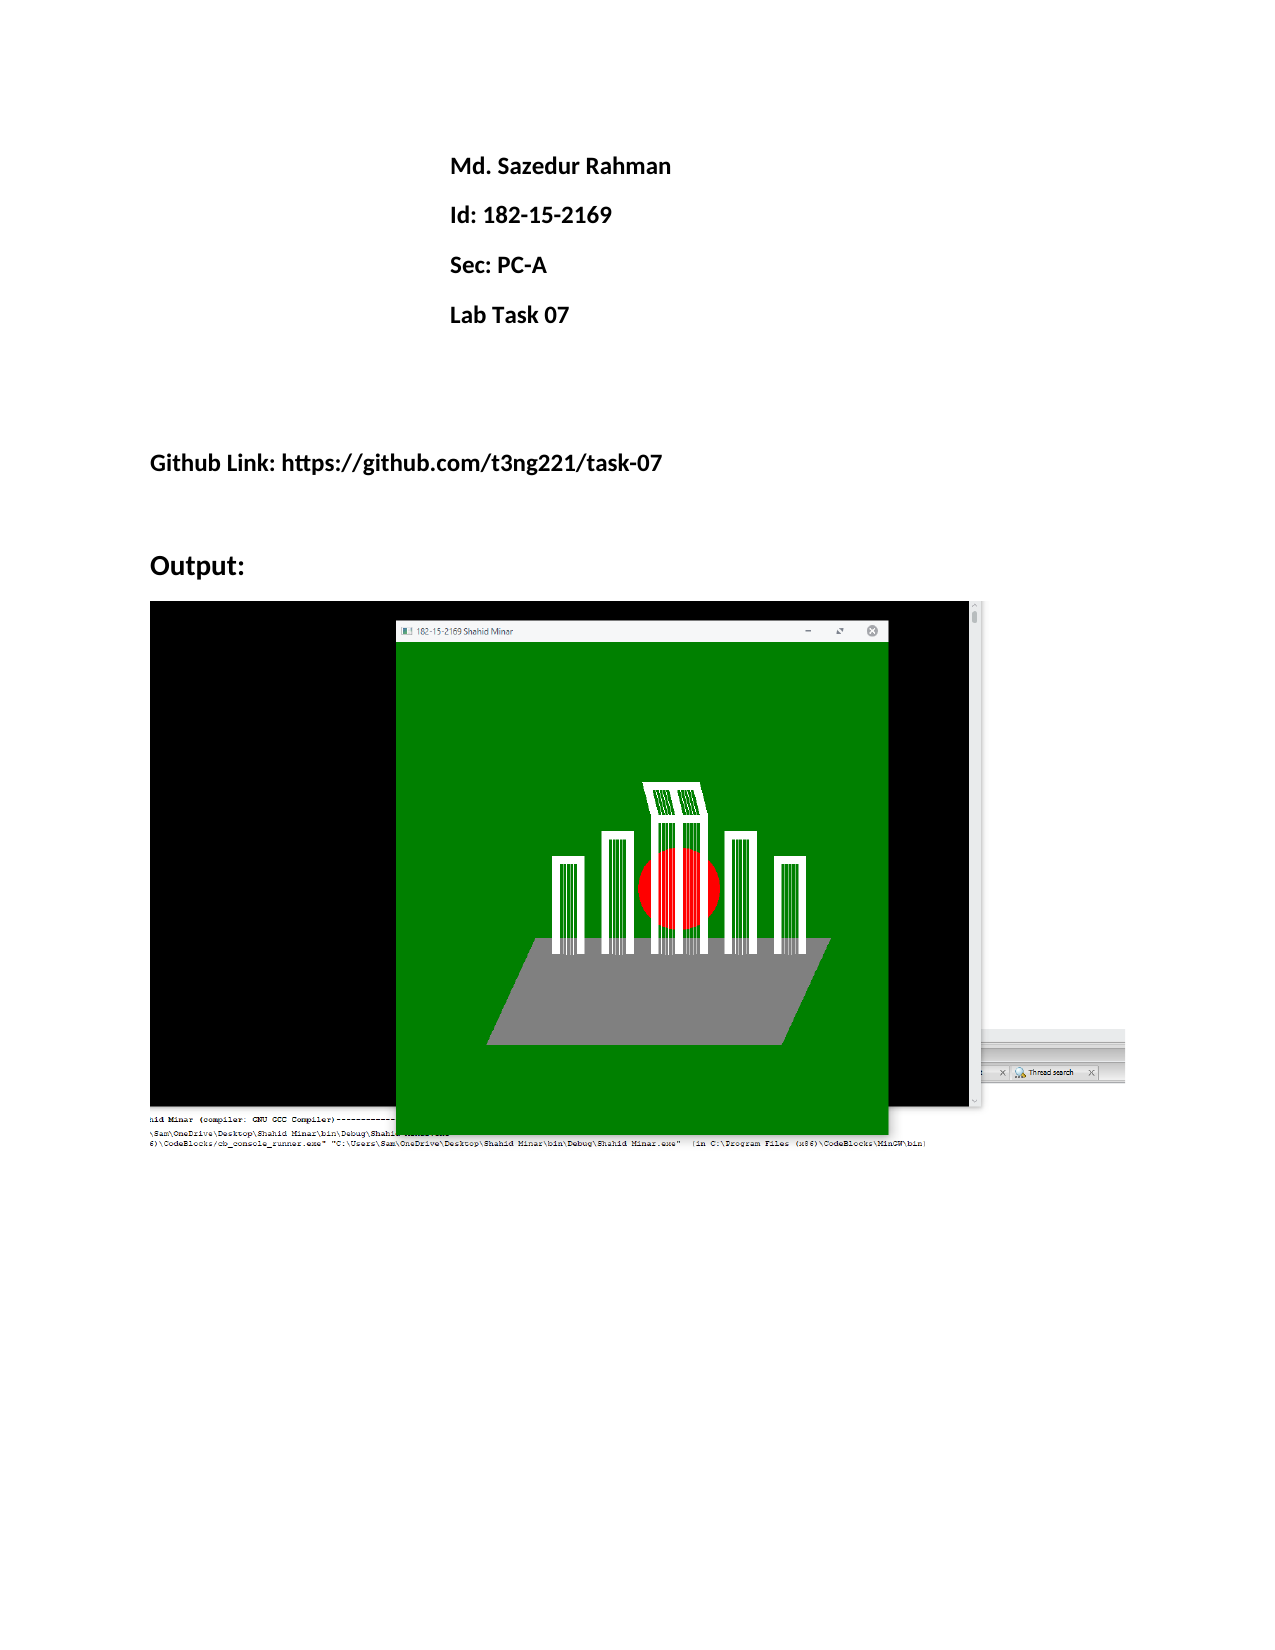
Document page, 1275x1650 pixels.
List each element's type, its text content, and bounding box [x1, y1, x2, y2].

picture [150, 601, 1125, 1154]
text Github Link: https://github.com/t3ng221/task-07 [150, 447, 1125, 478]
text Lab Task 07 [450, 299, 1125, 329]
text Id: 182-15-2169 [450, 199, 1125, 230]
text Output: [150, 547, 1125, 582]
text Md. Sazedur Rahman [450, 150, 1125, 181]
text Sec: PC-A [450, 249, 1125, 280]
